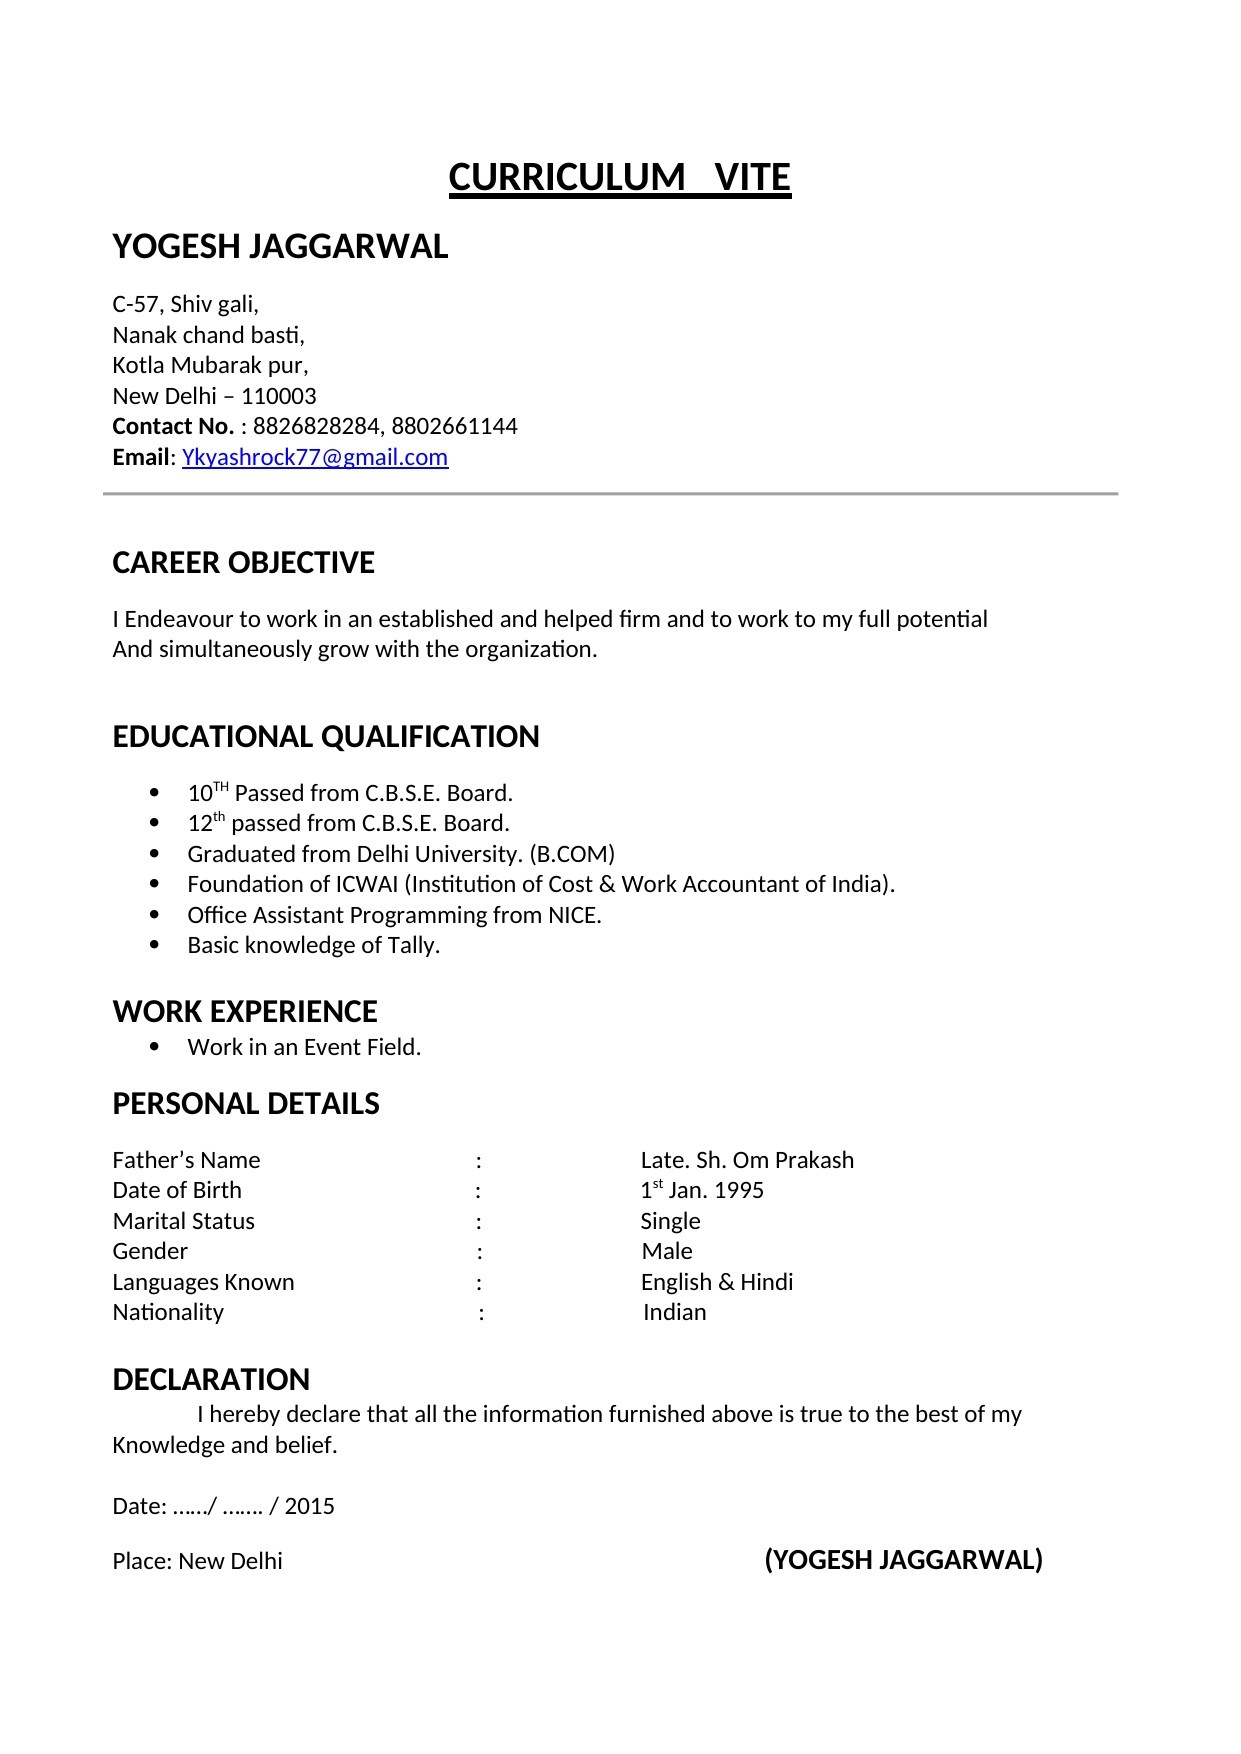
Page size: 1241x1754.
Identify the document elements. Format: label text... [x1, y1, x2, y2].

list Foundation of ICWAI (Institution of Cost & Work Accountant of India). [150, 868, 1128, 899]
list WORK EXPERIENCE [112, 990, 1128, 1031]
text Knowledge and belief. [112, 1429, 1128, 1459]
text Father’s Name : Late. Sh. Om Prakash [112, 1144, 1128, 1174]
text Nanak chand basti, [112, 319, 1128, 349]
text YOGESH JAGGARWAL [112, 222, 1128, 267]
text CURRICULUM VITE [112, 150, 1128, 201]
text Kotla Mubarak pur, [112, 349, 1128, 380]
text Date of Birth : 1st Jan. 1995 [112, 1174, 1128, 1205]
list Graduated from Delhi University. (B.COM) [150, 838, 1128, 868]
text C-57, Shiv gali, [112, 288, 1128, 319]
text PERSONAL DETAILS [112, 1082, 1128, 1123]
text I Endeavour to work in an established and helped firm and to work to my full potential [112, 603, 1128, 633]
text EDUCATIONAL QUALIFICATION [112, 715, 1128, 756]
text Email: Ykyashrock77@gmail.com [112, 441, 1128, 471]
text Date: ……/ ……. / 2015 [112, 1490, 1128, 1520]
text Nationality : Indian [112, 1297, 1128, 1327]
text Gender : Male [112, 1236, 1128, 1266]
list Office Assistant Programming from NICE. [150, 899, 1128, 929]
text Marital Status : Single [112, 1205, 1128, 1236]
list 12th passed from C.B.S.E. Board. [150, 807, 1128, 838]
text I hereby declare that all the information furnished above is true to the best of my [112, 1398, 1128, 1429]
text Languages Known : English & Hindi [112, 1266, 1128, 1297]
text CAREER OBJECTIVE [112, 541, 1128, 582]
text DECLARATION [112, 1358, 1128, 1398]
text Place: New Delhi (YOGESH JAGGARWAL) [112, 1541, 1128, 1577]
text And simultaneously grow with the organization. [112, 633, 1128, 664]
text New Delhi – 110003 [112, 380, 1128, 410]
list Basic knowledge of Tally. [150, 929, 1128, 960]
list Work in an Event Field. [150, 1031, 1128, 1062]
list 10TH Passed from C.B.S.E. Board. [150, 777, 1128, 807]
text Contact No. : 8826828284, 8802661144 [112, 410, 1128, 441]
